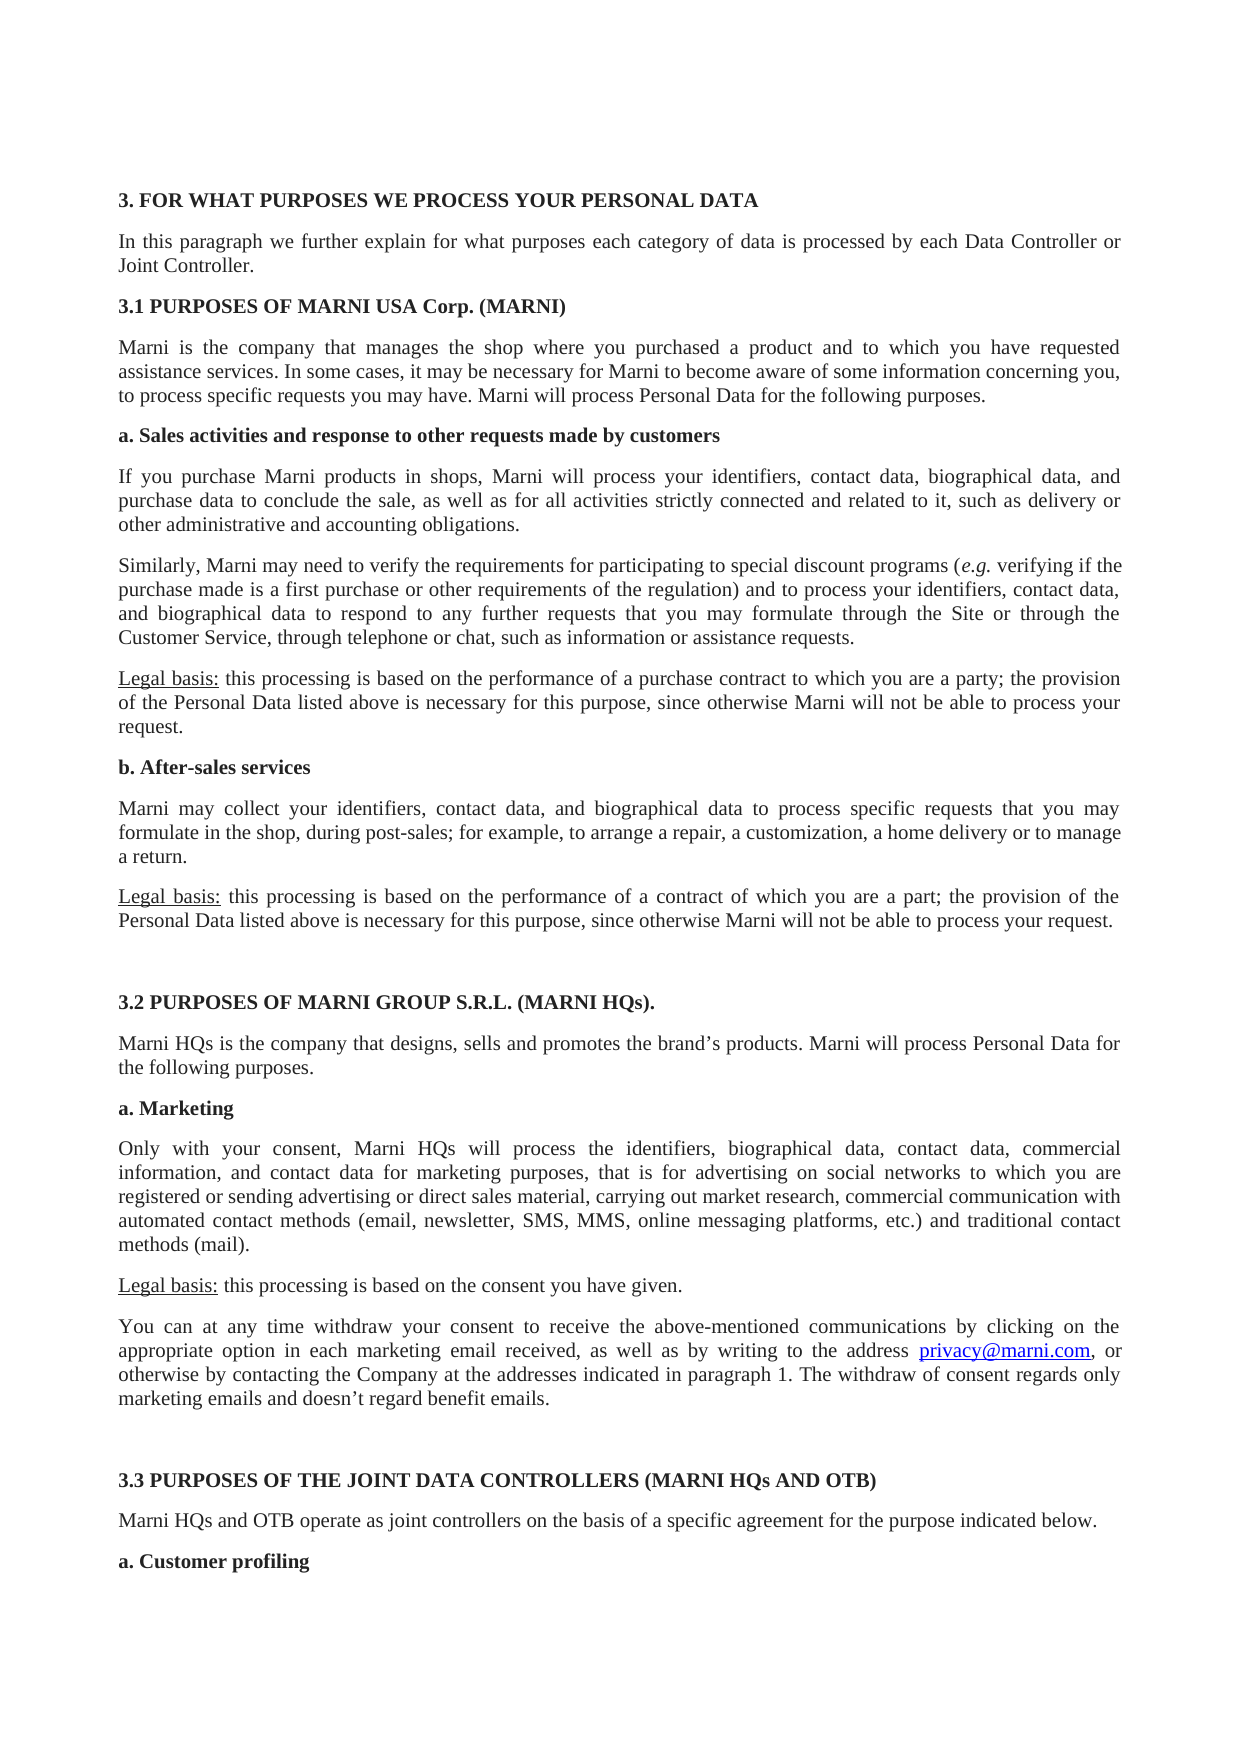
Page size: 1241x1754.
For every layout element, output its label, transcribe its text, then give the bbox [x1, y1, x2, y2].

text Similarly, Marni may need to verify the requirements for participating to special discount programs (e.g. verifying if the purchase made is a first purchase or other requirements of the regulation) and to process your identifiers, contact data, and biographical data to respond to any further requests that you may formulate through the Site or through the Customer Service, through telephone or chat, such as information or assistance requests. [118, 553, 1122, 649]
text If you purchase Marni products in shops, Marni will process your identifiers, contact data, biographical data, and purchase data to conclude the sale, as well as for all activities strictly connected and related to it, such as delivery or other administrative and accounting obligations. [118, 464, 1122, 536]
text Only with your consent, Marni HQs will process the identifiers, biographical data, contact data, commercial information, and contact data for marketing purposes, that is for advertising on social networks to which you are registered or sending advertising or direct sales material, carrying out market research, commercial communication with automated contact methods (email, newsletter, SMS, MMS, online messaging platforms, etc.) and traditional contact methods (mail). [118, 1136, 1122, 1256]
text You can at any time withdraw your consent to receive the above-mentioned communications by clicking on the appropriate option in each marketing email received, as well as by writing to the address privacy@marni.com, or otherwise by contacting the Company at the addresses indicated in paragraph 1. The withdraw of consent regards only marketing emails and doesn’t regard benefit emails. [118, 1314, 1122, 1410]
text Marni may collect your identifiers, contact data, and biographical data to process specific requests that you may formulate in the shop, during post-sales; for example, to arrange a repair, a customization, a home delivery or to manage a return. [118, 796, 1122, 868]
text a. Marketing [118, 1095, 1122, 1119]
text In this paragraph we further explain for what purposes each category of data is processed by each Data Controller or Joint Controller. [118, 229, 1122, 277]
text a. Customer profiling [118, 1549, 1122, 1573]
text 3.2 PURPOSES OF MARNI GROUP S.R.L. (MARNI HQs). [118, 990, 1122, 1014]
text 3.3 PURPOSES OF THE JOINT DATA CONTROLLERS (MARNI HQs AND OTB) [118, 1467, 1122, 1492]
text Marni HQs and OTB operate as joint controllers on the basis of a specific agreement for the purpose indicated below. [118, 1508, 1122, 1532]
text Legal basis: this processing is based on the performance of a purchase contract to which you are a party; the provision of the Personal Data listed above is necessary for this purpose, since otherwise Marni will not be able to process your request. [118, 666, 1122, 738]
text b. After-sales services [118, 755, 1122, 779]
text Legal basis: this processing is based on the consent you have given. [118, 1273, 1122, 1297]
text 3. FOR WHAT PURPOSES WE PROCESS YOUR PERSONAL DATA [118, 188, 1122, 212]
text Marni is the company that manages the shop where you purchased a product and to which you have requested assistance services. In some cases, it may be necessary for Marni to become aware of some information concerning you, to process specific requests you may have. Marni will process Personal Data for the following purposes. [118, 334, 1122, 407]
text Legal basis: this processing is based on the performance of a contract of which you are a part; the provision of the Personal Data listed above is necessary for this purpose, since otherwise Marni will not be able to process your request. [118, 884, 1122, 932]
text Marni HQs is the company that designs, sells and promotes the brand’s products. Marni will process Personal Data for the following purposes. [118, 1031, 1122, 1079]
text a. Sales activities and response to other requests made by customers [118, 423, 1122, 447]
text 3.1 PURPOSES OF MARNI USA Corp. (MARNI) [118, 294, 1122, 318]
